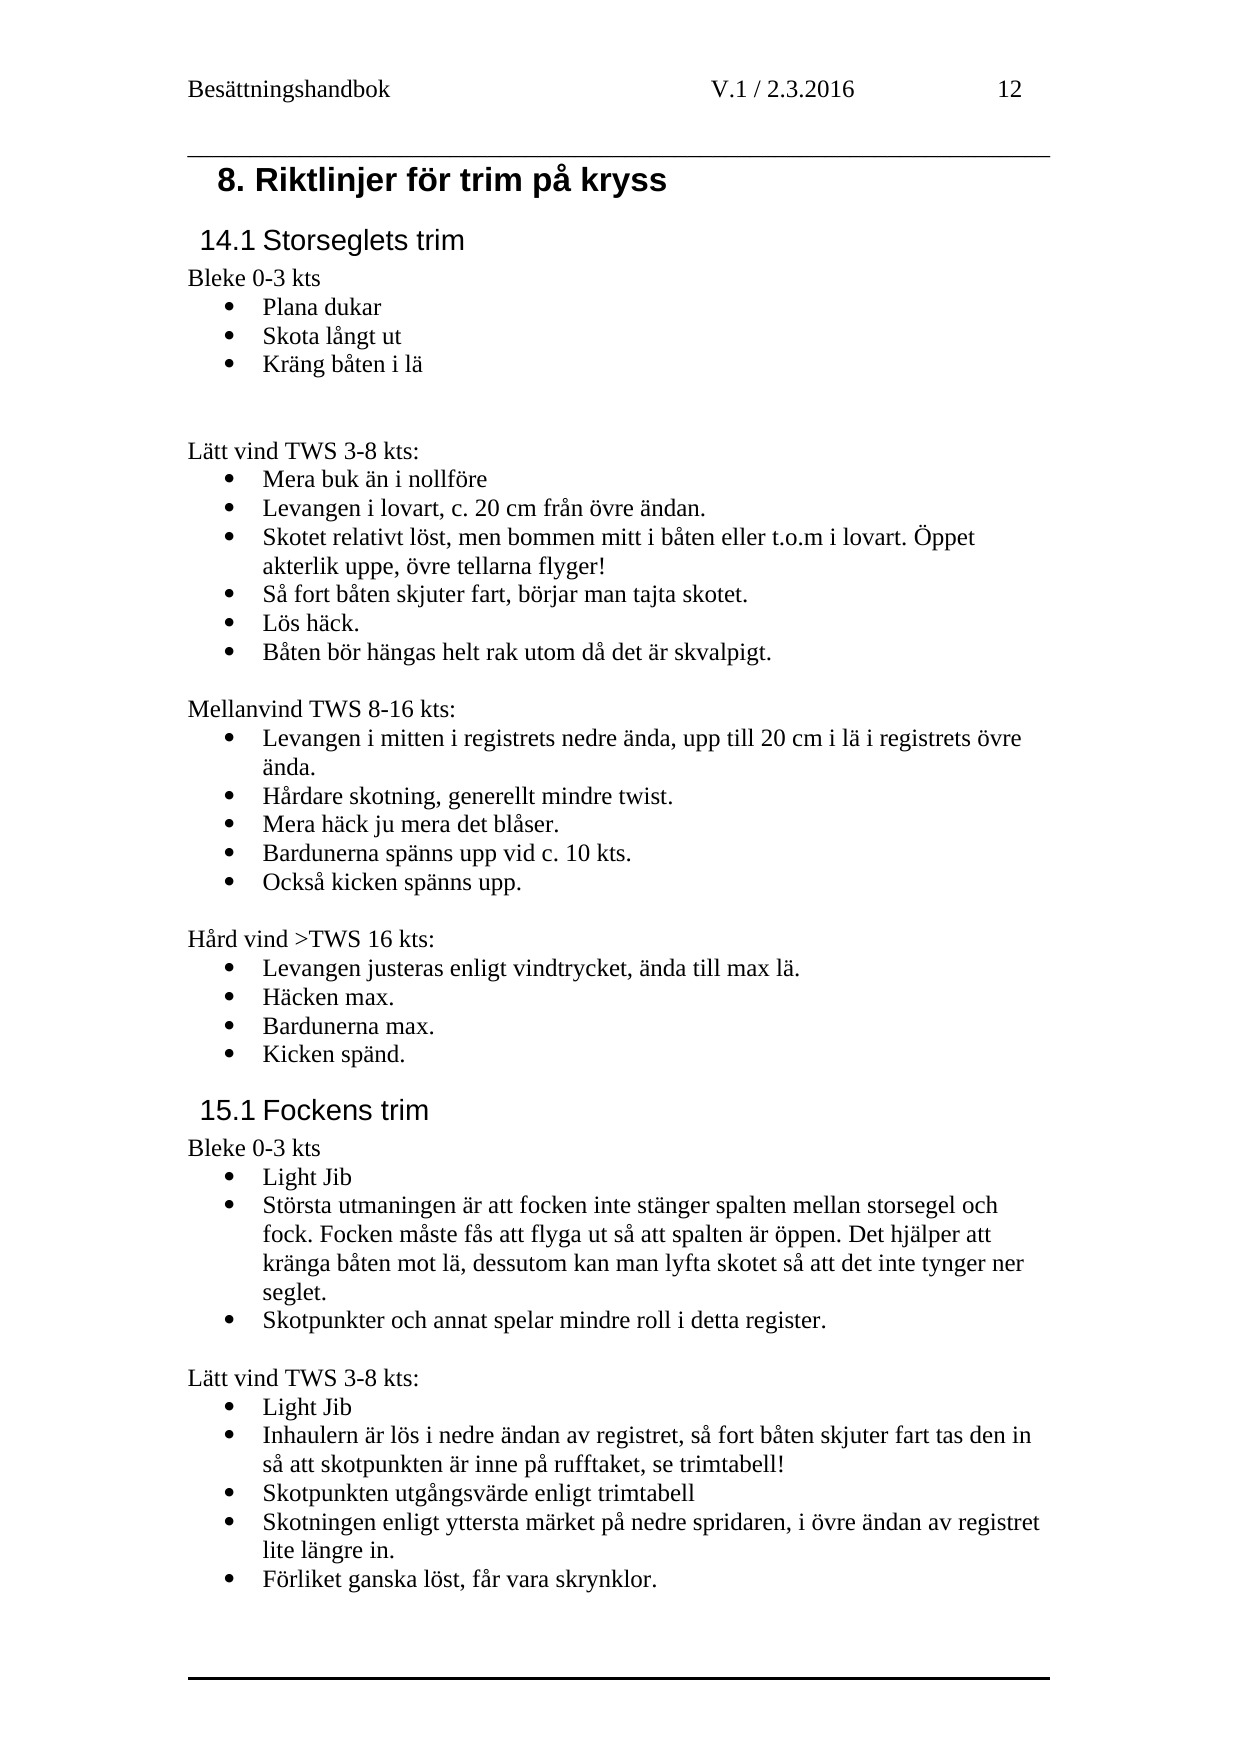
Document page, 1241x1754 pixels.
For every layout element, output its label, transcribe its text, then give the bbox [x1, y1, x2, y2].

list Bardunerna spänns upp vid c. 10 kts. [225, 838, 1053, 867]
list Levangen justeras enligt vindtrycket, ända till max lä. [225, 953, 1053, 982]
list Kräng båten i lä [225, 349, 1053, 378]
list Light Jib [225, 1162, 1053, 1191]
text Bleke 0-3 kts [187, 263, 1053, 292]
list Förliket ganska löst, får vara skrynklor. [225, 1564, 1053, 1593]
text Lätt vind TWS 3-8 kts: [187, 436, 1053, 464]
list Levangen i lovart, c. 20 cm från övre ändan. [225, 493, 1053, 522]
list Inhaulern är lös i nedre ändan av registret, så fort båten skjuter fart tas den in så att skotpunkten är inne på rufftaket, se trimtabell! [225, 1421, 1053, 1478]
text Bleke 0-3 kts [187, 1133, 1053, 1162]
text Hård vind >TWS 16 kts: [187, 924, 1053, 953]
list Båten bör hängas helt rak utom då det är skvalpigt. [225, 637, 1053, 666]
list Levangen i mitten i registrets nedre ända, upp till 20 cm i lä i registrets övre ända. [225, 723, 1053, 781]
subtitle Riktlinjer för trim på kryss [217, 160, 1053, 198]
list Så fort båten skjuter fart, börjar man tajta skotet. [225, 579, 1053, 608]
list Skota långt ut [225, 321, 1053, 349]
list Häcken max. [225, 982, 1053, 1011]
list Mera buk än i nollföre [225, 464, 1053, 493]
list Bardunerna max. [225, 1011, 1053, 1039]
list Skotpunkten utgångsvärde enligt trimtabell [225, 1478, 1053, 1507]
list Hårdare skotning, generellt mindre twist. [225, 781, 1053, 809]
list Största utmaningen är att focken inte stänger spalten mellan storsegel och fock. Focken måste fås att flyga ut så att spalten är öppen. Det hjälper att kränga båten mot lä, dessutom kan man lyfta skotet så att det inte tynger ner seglet. [225, 1191, 1053, 1306]
list Skotet relativt löst, men bommen mitt i båten eller t.o.m i lovart. Öppet akterlik uppe, övre tellarna flyger! [225, 522, 1053, 579]
list Light Jib [225, 1392, 1053, 1421]
list Skotpunkter och annat spelar mindre roll i detta register. [225, 1306, 1053, 1334]
text Mellanvind TWS 8-16 kts: [187, 694, 1053, 723]
list Skotningen enligt yttersta märket på nedre spridaren, i övre ändan av registret lite längre in. [225, 1507, 1053, 1564]
text Lätt vind TWS 3-8 kts: [187, 1363, 1053, 1392]
list Lös häck. [225, 608, 1053, 637]
subtitle Fockens trim [199, 1093, 1053, 1127]
list Kicken spänd. [225, 1039, 1053, 1068]
list Också kicken spänns upp. [225, 867, 1053, 896]
list Plana dukar [225, 292, 1053, 321]
subtitle Storseglets trim [199, 223, 1053, 257]
list Mera häck ju mera det blåser. [225, 809, 1053, 838]
